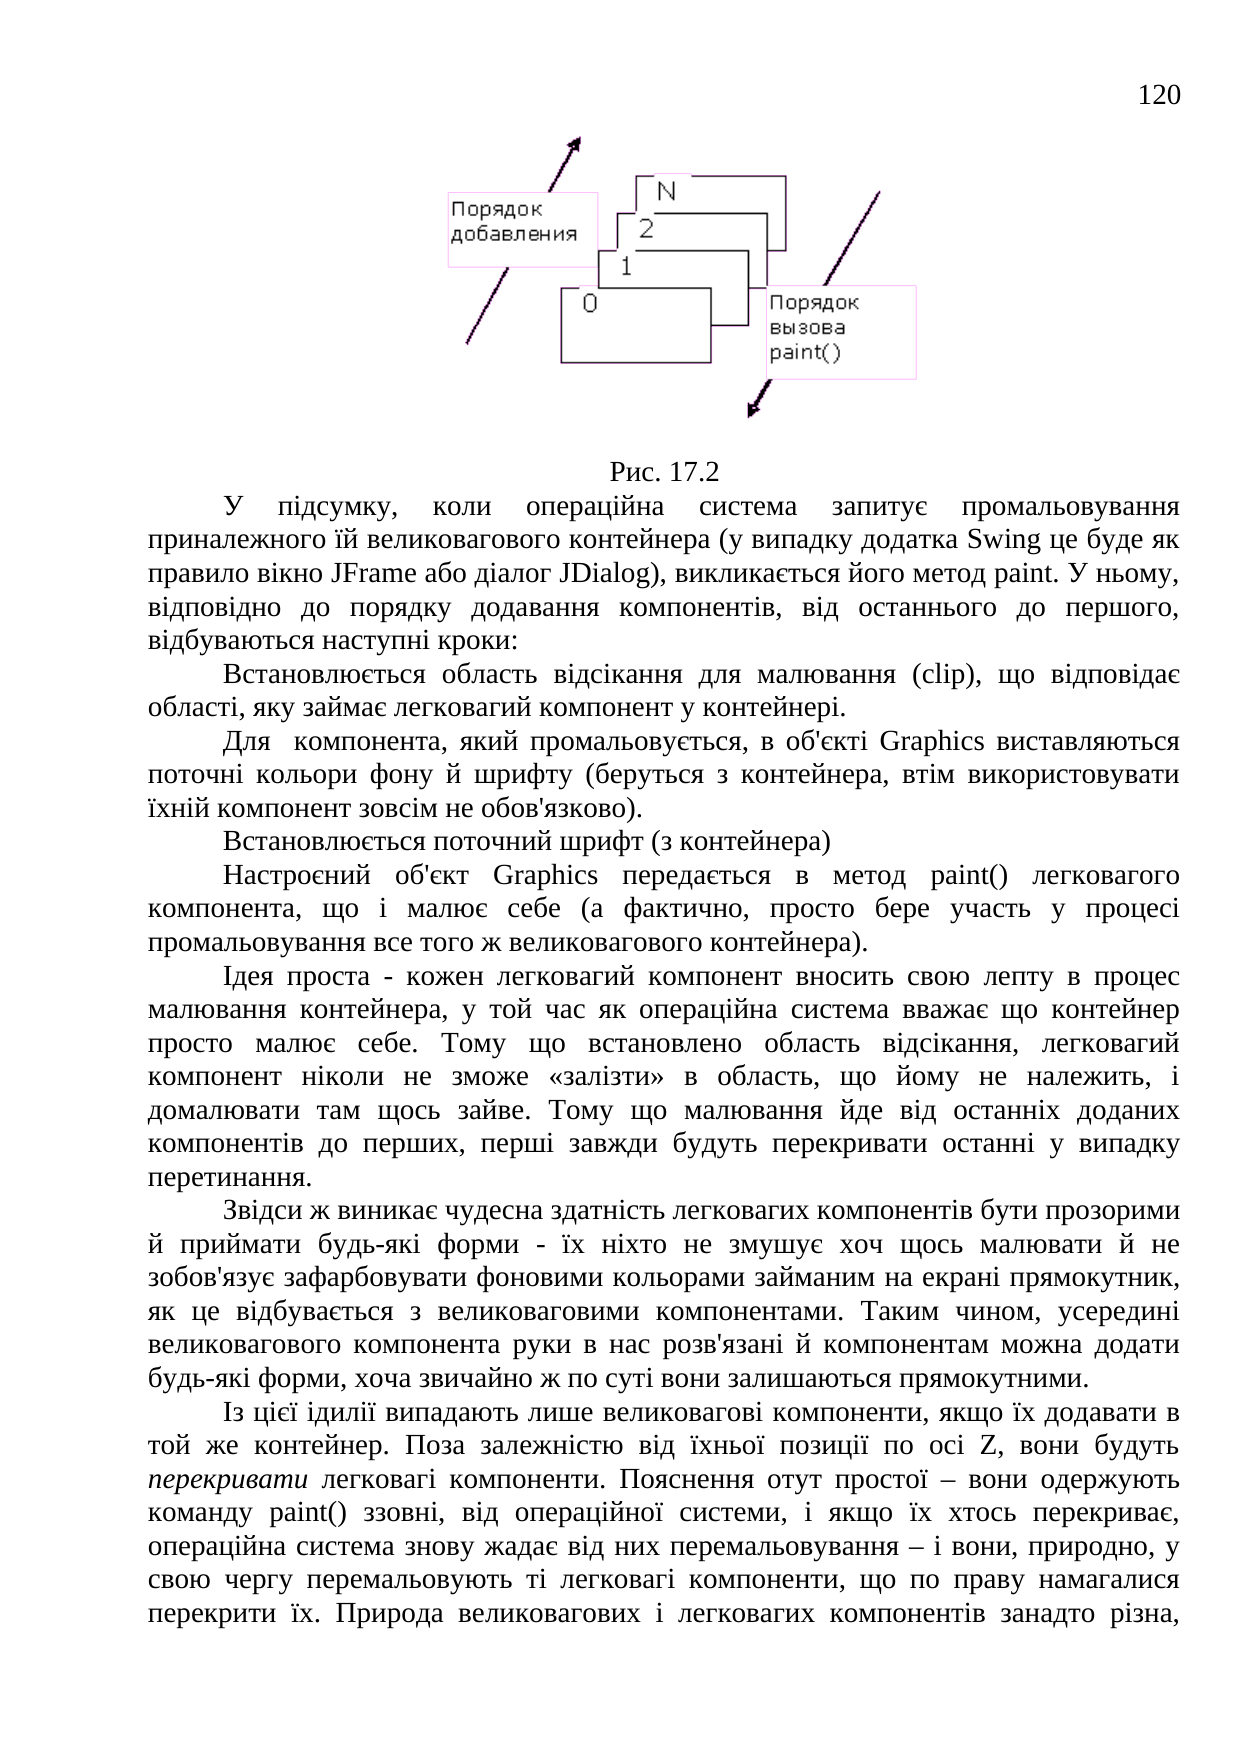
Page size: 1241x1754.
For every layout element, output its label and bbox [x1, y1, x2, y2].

picture [411, 118, 918, 437]
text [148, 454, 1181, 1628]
